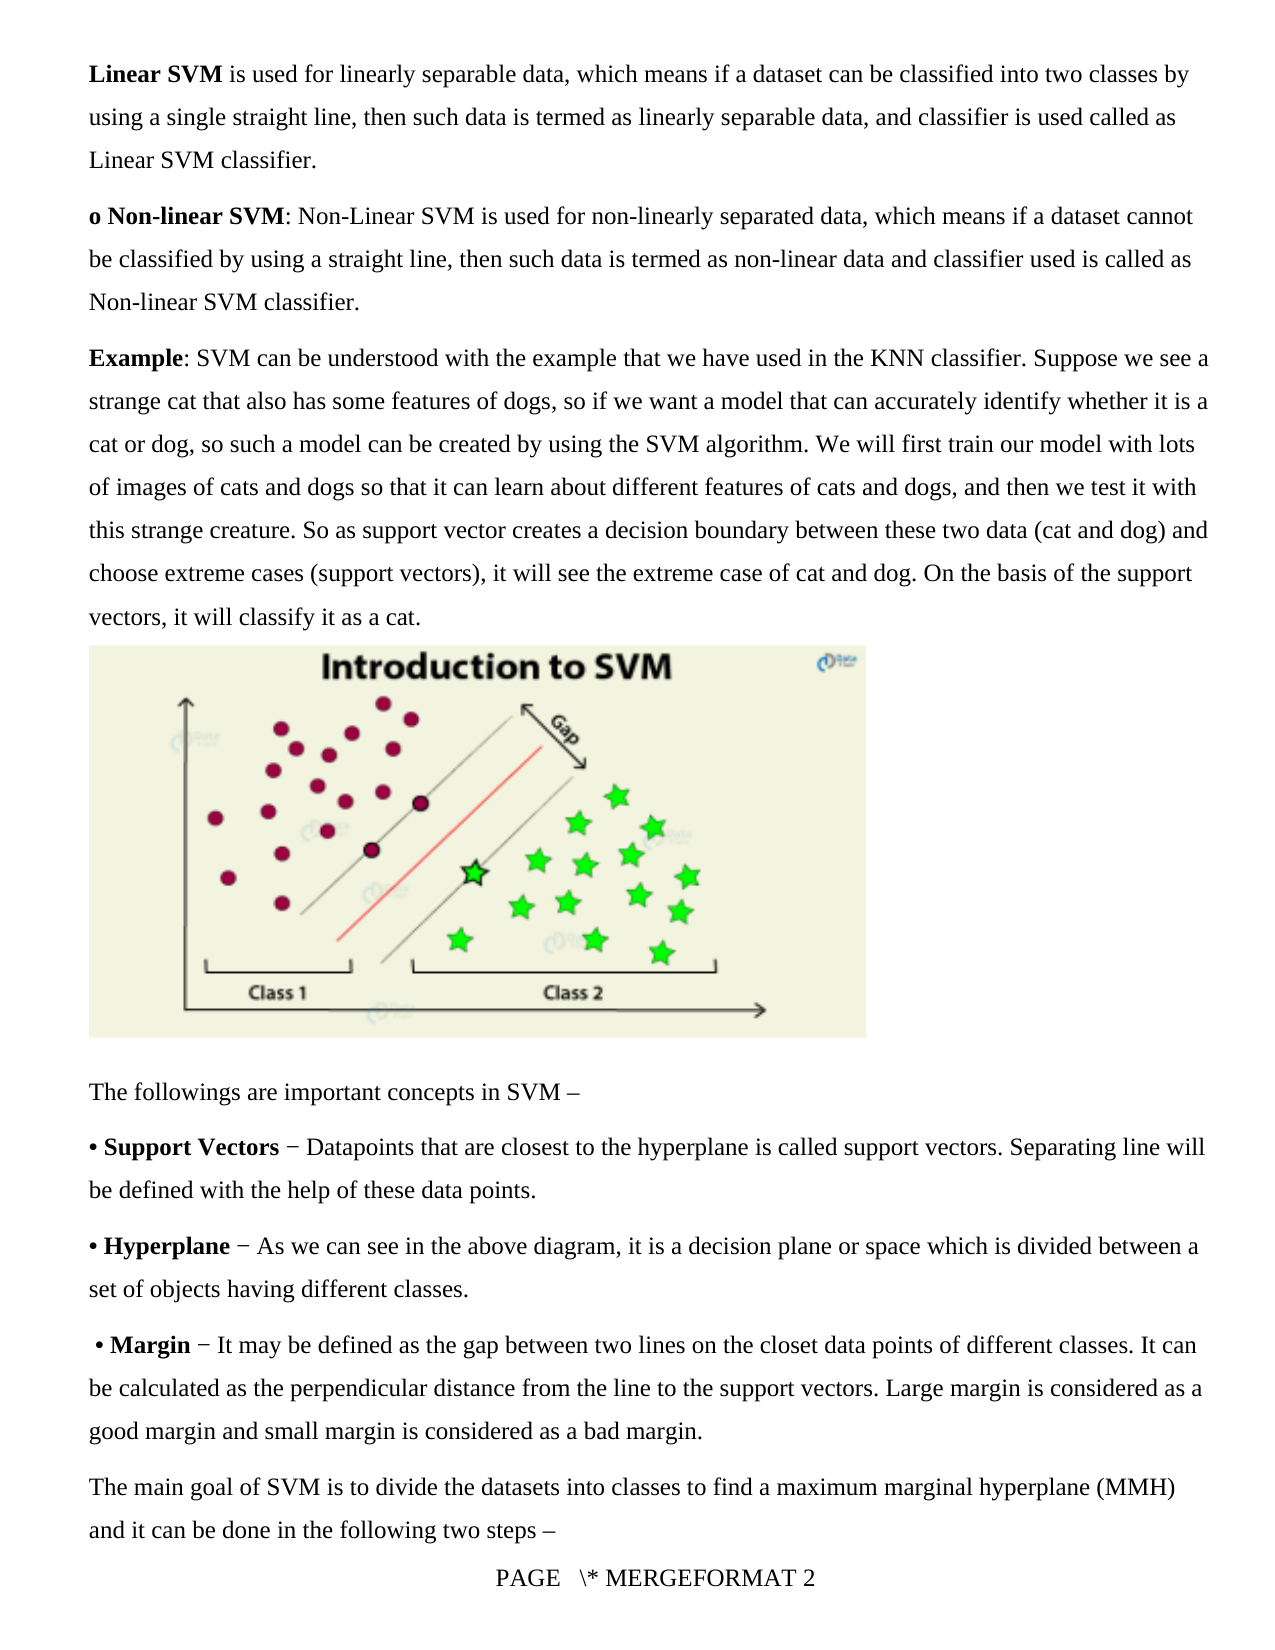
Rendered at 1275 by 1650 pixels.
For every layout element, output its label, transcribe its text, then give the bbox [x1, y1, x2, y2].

text The followings are important concepts in SVM – [89, 1077, 1216, 1106]
text • Hyperplane − As we can see in the above diagram, it is a decision plane or space which is divided between a set of objects having different classes. [89, 1231, 1216, 1303]
text Linear SVM is used for linearly separable data, which means if a dataset can be classified into two classes by using a single straight line, then such data is termed as linearly separable data, and classifier is used called as Linear SVM classifier. [89, 59, 1216, 174]
text o Non-linear SVM: Non-Linear SVM is used for non-linearly separated data, which means if a dataset cannot be classified by using a straight line, then such data is termed as non-linear data and classifier used is called as Non-linear SVM classifier. [89, 201, 1216, 316]
text • Margin − It may be defined as the gap between two lines on the closet data points of different classes. It can be calculated as the perpendicular distance from the line to the support vectors. Large margin is considered as a good margin and small margin is considered as a bad margin. [89, 1330, 1216, 1445]
text The main goal of SVM is to divide the datasets into classes to find a maximum marginal hyperplane (MMH) and it can be done in the following two steps – [89, 1472, 1216, 1544]
picture [88, 644, 885, 1050]
text • Support Vectors − Datapoints that are closest to the hyperplane is called support vectors. Separating line will be defined with the help of these data points. [89, 1132, 1216, 1204]
